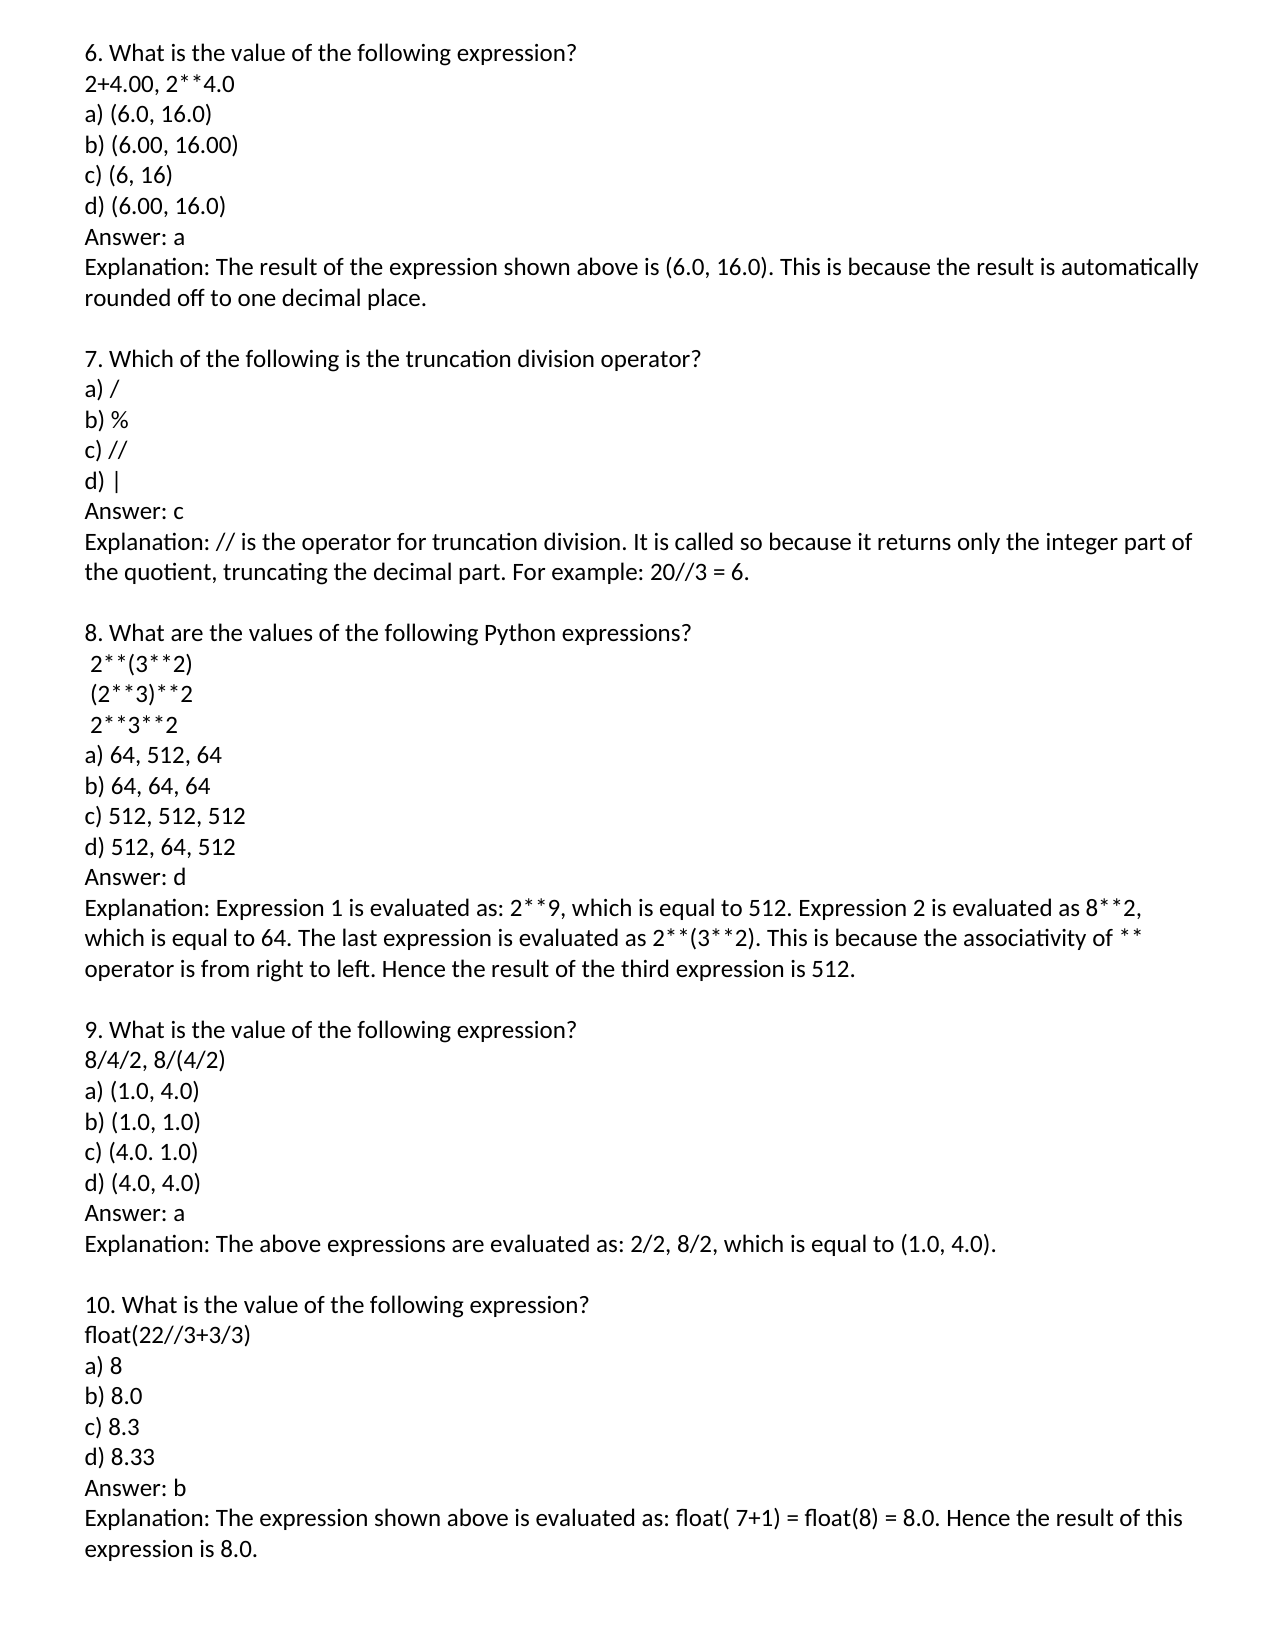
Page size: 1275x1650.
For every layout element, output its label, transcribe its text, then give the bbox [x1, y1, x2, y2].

text b) % [84, 404, 1200, 434]
text b) 64, 64, 64 [84, 770, 1200, 801]
text Explanation: The expression shown above is evaluated as: float( 7+1) = float(8) = 8.0. Hence the result of this expression is 8.0. [84, 1502, 1200, 1563]
text a) 64, 512, 64 [84, 739, 1200, 770]
text 2+4.00, 2**4.0 [84, 68, 1200, 98]
text 9. What is the value of the following expression? [84, 1014, 1200, 1045]
text Explanation: // is the operator for truncation division. It is called so because it returns only the integer part of the quotient, truncating the decimal part. For example: 20//3 = 6. [84, 526, 1200, 587]
text float(22//3+3/3) [84, 1319, 1200, 1350]
text Explanation: The result of the expression shown above is (6.0, 16.0). This is because the result is automatically rounded off to one decimal place. [84, 251, 1200, 312]
text d) 512, 64, 512 [84, 831, 1200, 862]
text Answer: a [84, 1197, 1200, 1228]
text Explanation: Expression 1 is evaluated as: 2**9, which is equal to 512. Expression 2 is evaluated as 8**2, which is equal to 64. The last expression is evaluated as 2**(3**2). This is because the associativity of ** operator is from right to left. Hence the result of the third expression is 512. [84, 892, 1200, 984]
text Answer: a [84, 221, 1200, 251]
text 2**3**2 [84, 709, 1200, 739]
text d) (4.0, 4.0) [84, 1167, 1200, 1197]
text d) 8.33 [84, 1441, 1200, 1472]
text a) (6.0, 16.0) [84, 98, 1200, 129]
text 6. What is the value of the following expression? [84, 37, 1200, 68]
text 8/4/2, 8/(4/2) [84, 1045, 1200, 1075]
text Explanation: The above expressions are evaluated as: 2/2, 8/2, which is equal to (1.0, 4.0). [84, 1228, 1200, 1258]
text c) 512, 512, 512 [84, 801, 1200, 831]
text c) // [84, 434, 1200, 465]
text Answer: b [84, 1472, 1200, 1502]
text b) 8.0 [84, 1380, 1200, 1411]
text 8. What are the values of the following Python expressions? [84, 617, 1200, 648]
text 2**(3**2) [84, 648, 1200, 678]
text d) | [84, 465, 1200, 495]
text Answer: c [84, 495, 1200, 526]
text 7. Which of the following is the truncation division operator? [84, 343, 1200, 373]
text c) (4.0. 1.0) [84, 1136, 1200, 1167]
text b) (1.0, 1.0) [84, 1106, 1200, 1136]
text (2**3)**2 [84, 678, 1200, 709]
text c) (6, 16) [84, 159, 1200, 190]
text d) (6.00, 16.0) [84, 190, 1200, 221]
text b) (6.00, 16.00) [84, 129, 1200, 159]
text 10. What is the value of the following expression? [84, 1289, 1200, 1319]
text a) / [84, 373, 1200, 404]
text a) 8 [84, 1350, 1200, 1380]
text Answer: d [84, 862, 1200, 892]
text a) (1.0, 4.0) [84, 1075, 1200, 1106]
text c) 8.3 [84, 1411, 1200, 1441]
